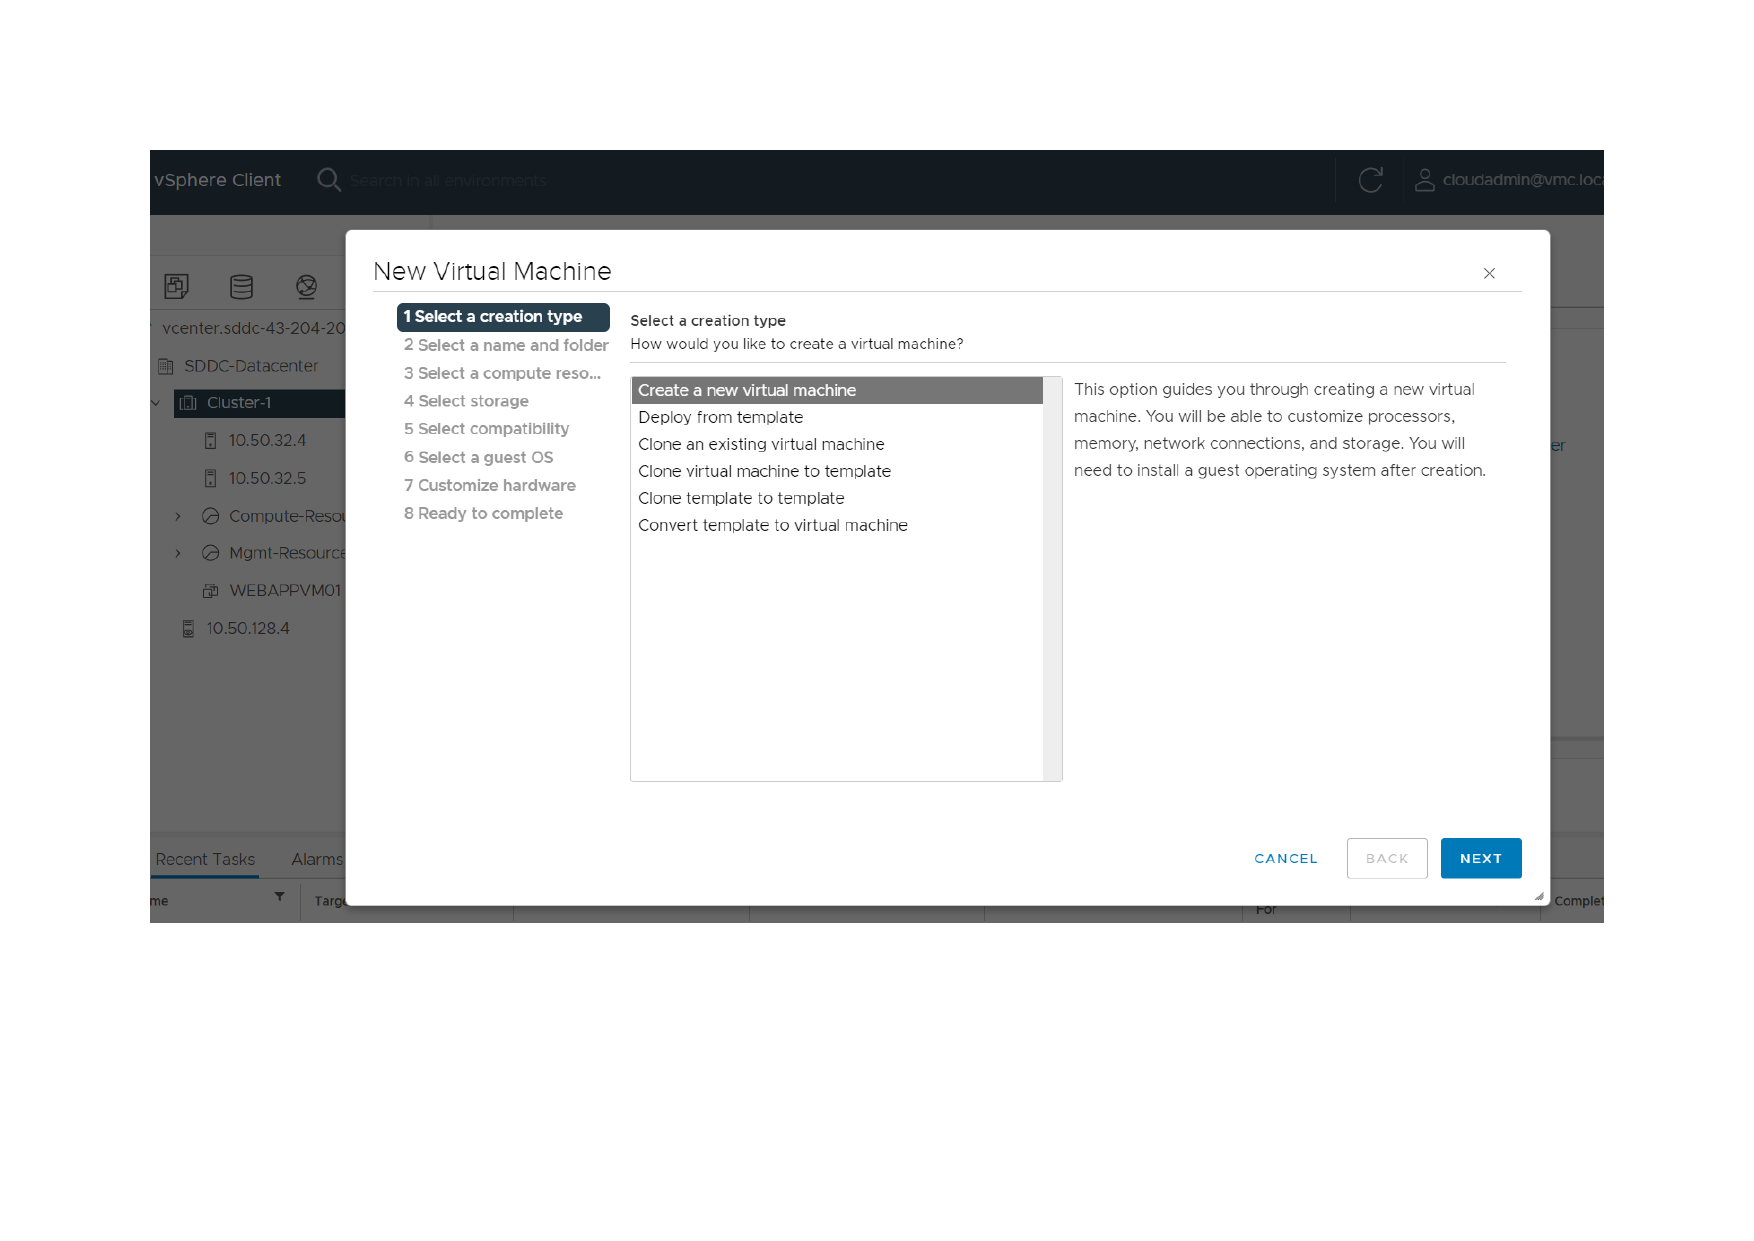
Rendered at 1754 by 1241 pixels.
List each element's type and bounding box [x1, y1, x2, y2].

picture [150, 150, 1604, 923]
